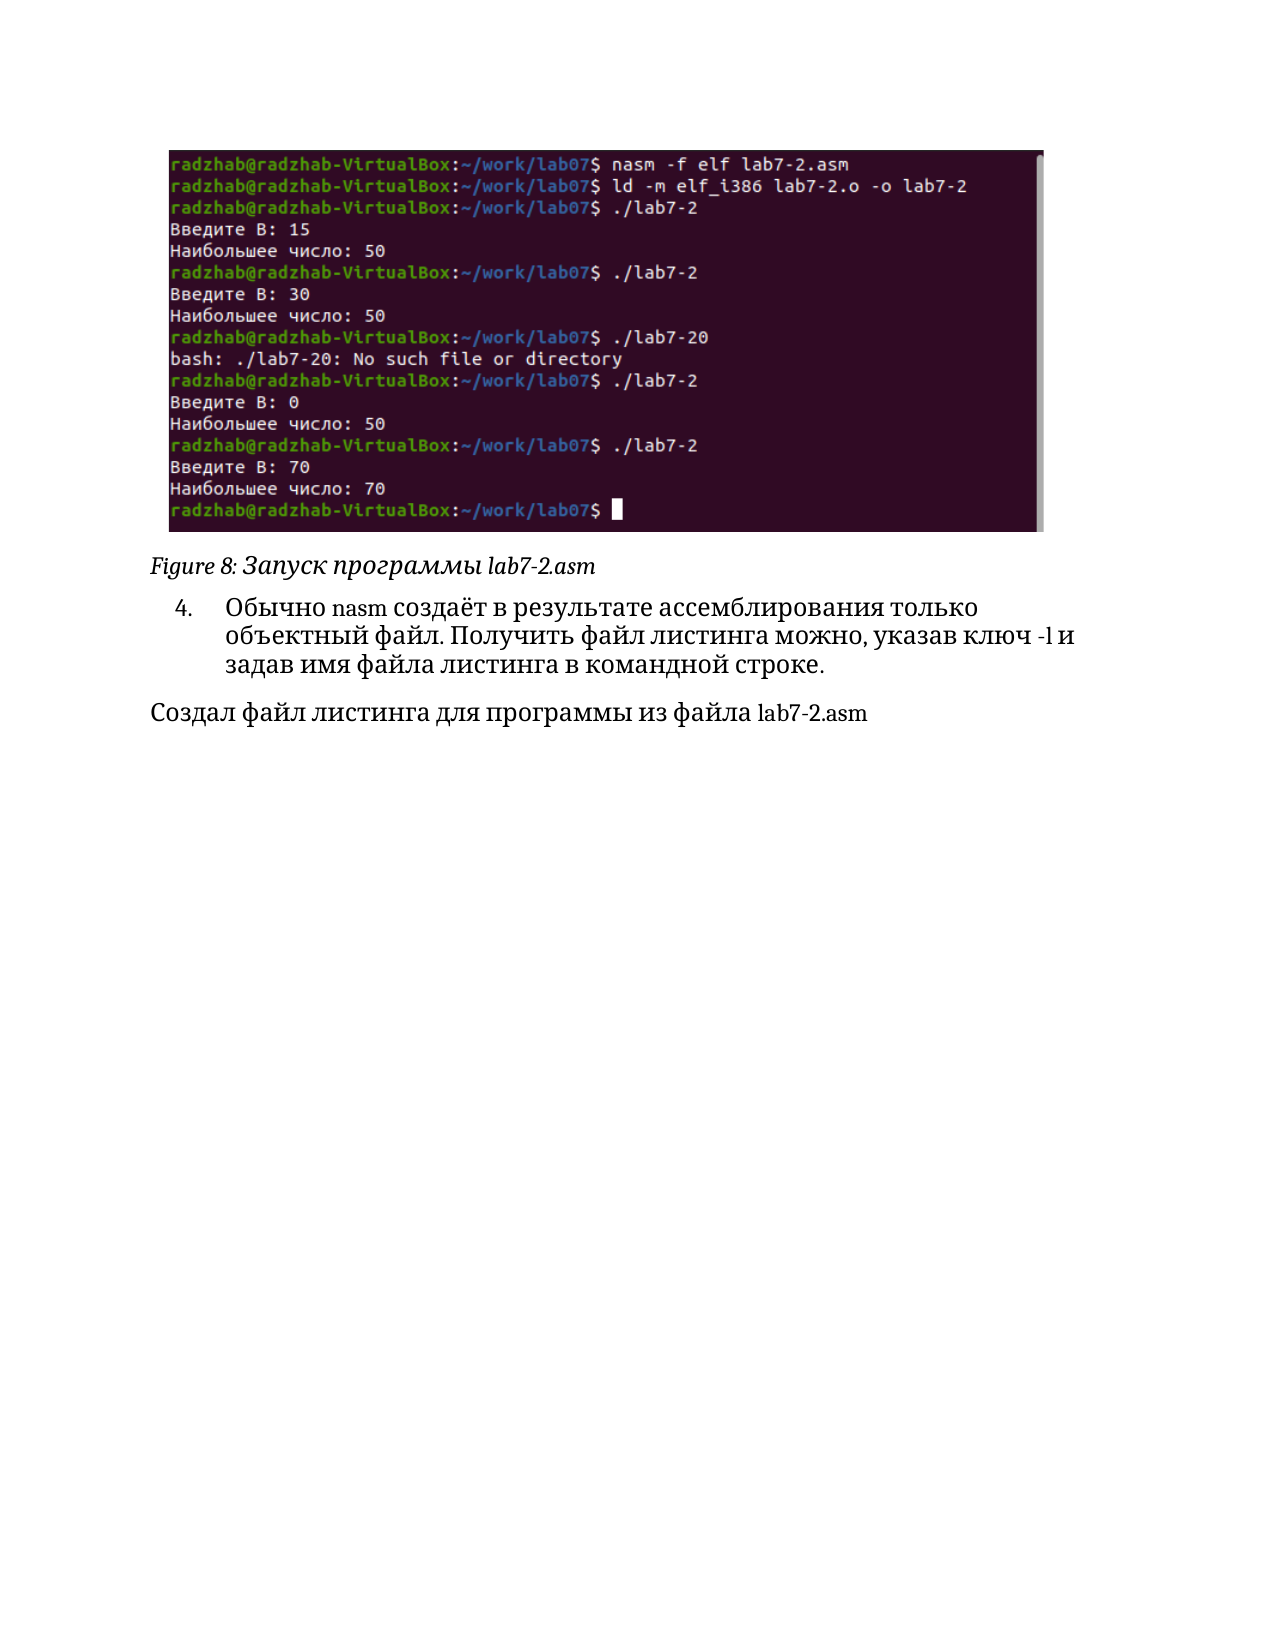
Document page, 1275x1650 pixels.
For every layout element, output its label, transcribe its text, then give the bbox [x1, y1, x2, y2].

text Создал файл листинга для программы из файла lab7-2.asm [150, 698, 1125, 727]
text Figure 8: Запуск программы lab7-2.asm [150, 552, 1125, 581]
picture [168, 150, 1044, 532]
list Обычно nasm создаёт в результате ассемблирования только объектный файл. Получить файл листинга можно, указав ключ -l и задав имя файла листинга в командной строке. [175, 593, 1125, 680]
